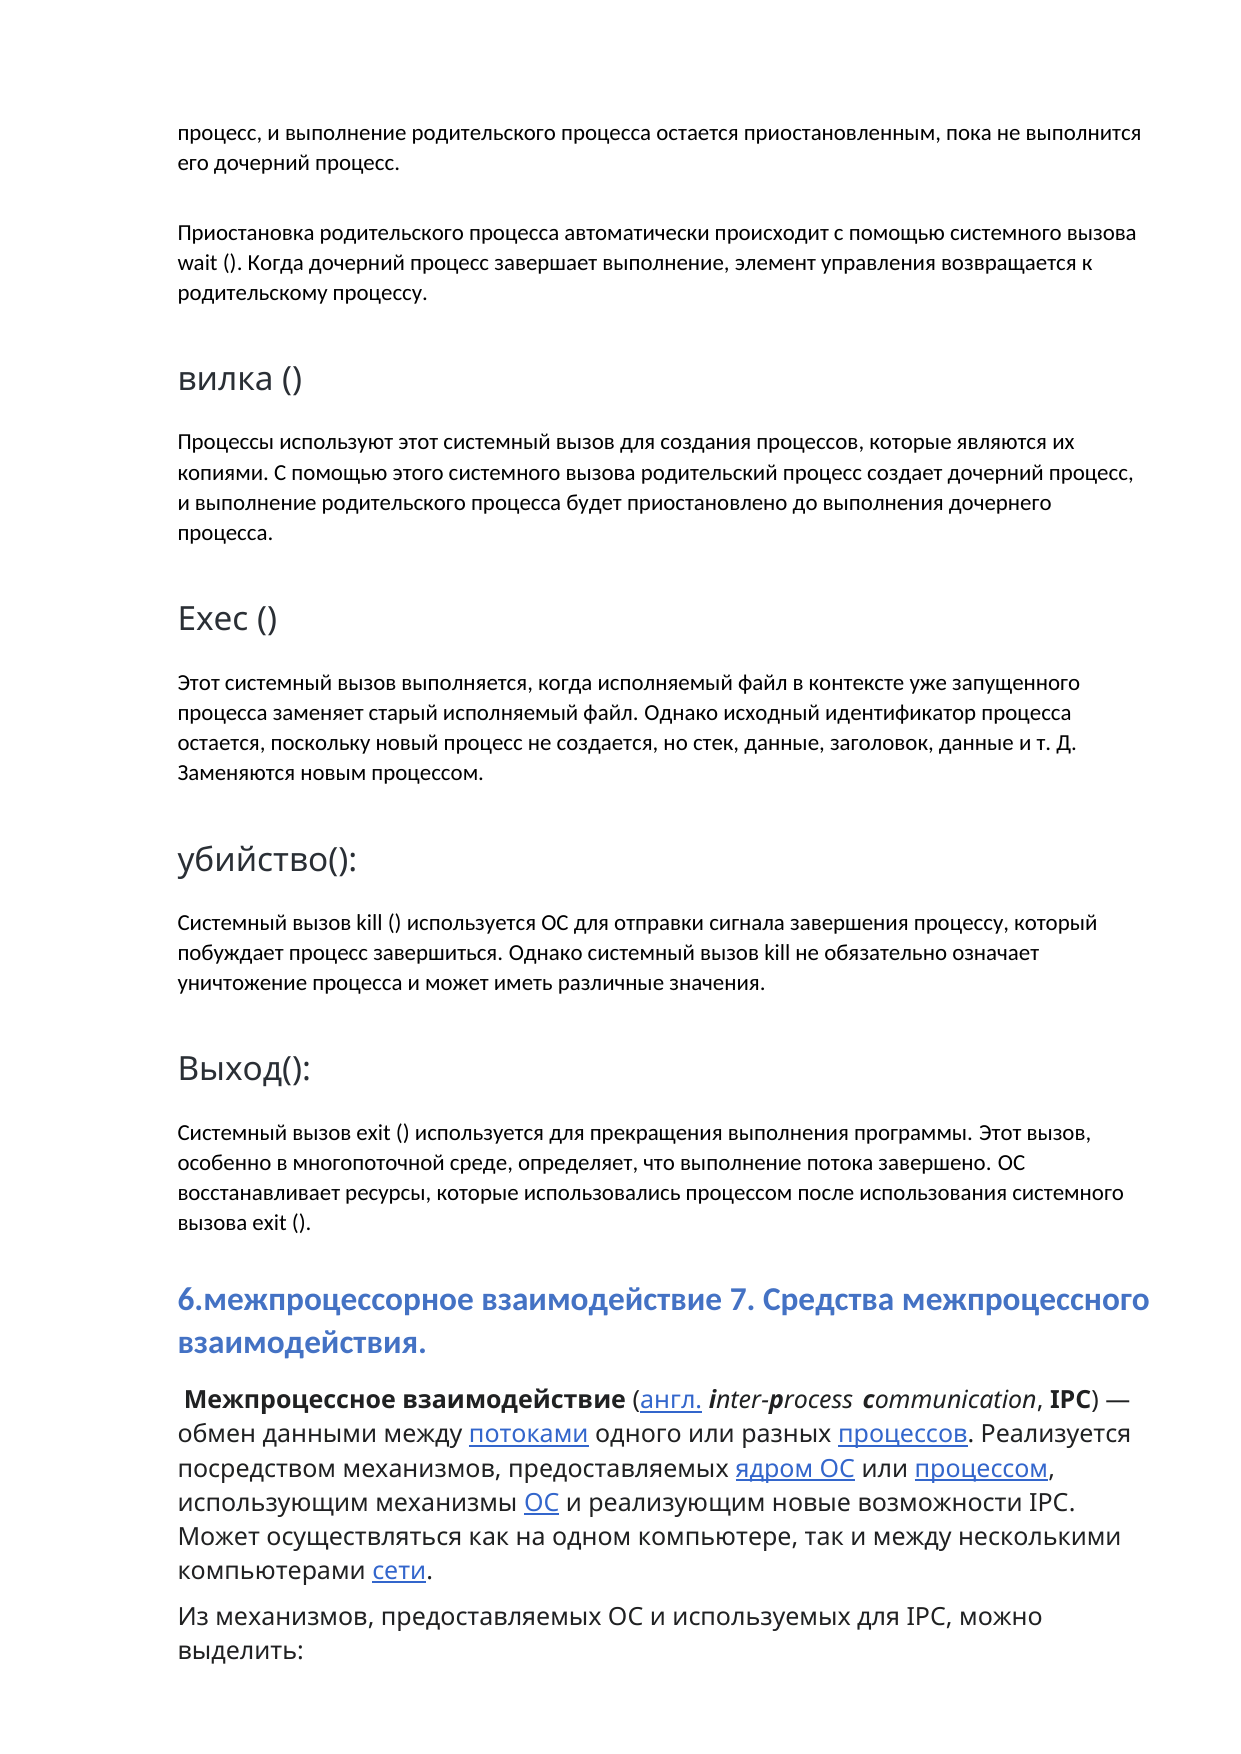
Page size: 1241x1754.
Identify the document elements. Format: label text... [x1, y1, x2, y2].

text Процессы используют этот системный вызов для создания процессов, которые являются их копиями. С помощью этого системного вызова родительский процесс создает дочерний процесс, и выполнение родительского процесса будет приостановлено до выполнения дочернего процесса. [177, 427, 1152, 546]
text Из механизмов, предоставляемых ОС и используемых для IPC, можно выделить: [177, 1599, 1152, 1667]
text Выход(): [177, 1045, 1152, 1091]
text Системный вызов exit () используется для прекращения выполнения программы. Этот вызов, особенно в многопоточной среде, определяет, что выполнение потока завершено. ОС восстанавливает ресурсы, которые использовались процессом после использования системного вызова exit (). [177, 1118, 1152, 1236]
text Этот системный вызов выполняется, когда исполняемый файл в контексте уже запущенного процесса заменяет старый исполняемый файл. Однако исходный идентификатор процесса остается, поскольку новый процесс не создается, но стек, данные, заголовок, данные и т. Д. Заменяются новым процессом. [177, 668, 1152, 786]
text 6.межпроцессорное взаимодействие 7. Средства межпроцессного взаимодействия. [177, 1277, 1152, 1362]
text Приостановка родительского процесса автоматически происходит с помощью системного вызова wait (). Когда дочерний процесс завершает выполнение, элемент управления возвращается к родительскому процессу. [177, 218, 1152, 306]
text убийство(): [177, 835, 1152, 881]
text вилка () [177, 355, 1152, 401]
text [177, 118, 1152, 176]
text Exec () [177, 595, 1152, 641]
text Межпроцессное взаимодействие (англ. inter-process communication, IPC) — обмен данными между потоками одного или разных процессов. Реализуется посредством механизмов, предоставляемых ядром ОС или процессом, использующим механизмы ОС и реализующим новые возможности IPC. Может осуществляться как на одном компьютере, так и между несколькими компьютерами сети. [177, 1382, 1152, 1586]
text Системный вызов kill () используется ОС для отправки сигнала завершения процессу, который побуждает процесс завершиться. Однако системный вызов kill не обязательно означает уничтожение процесса и может иметь различные значения. [177, 908, 1152, 996]
